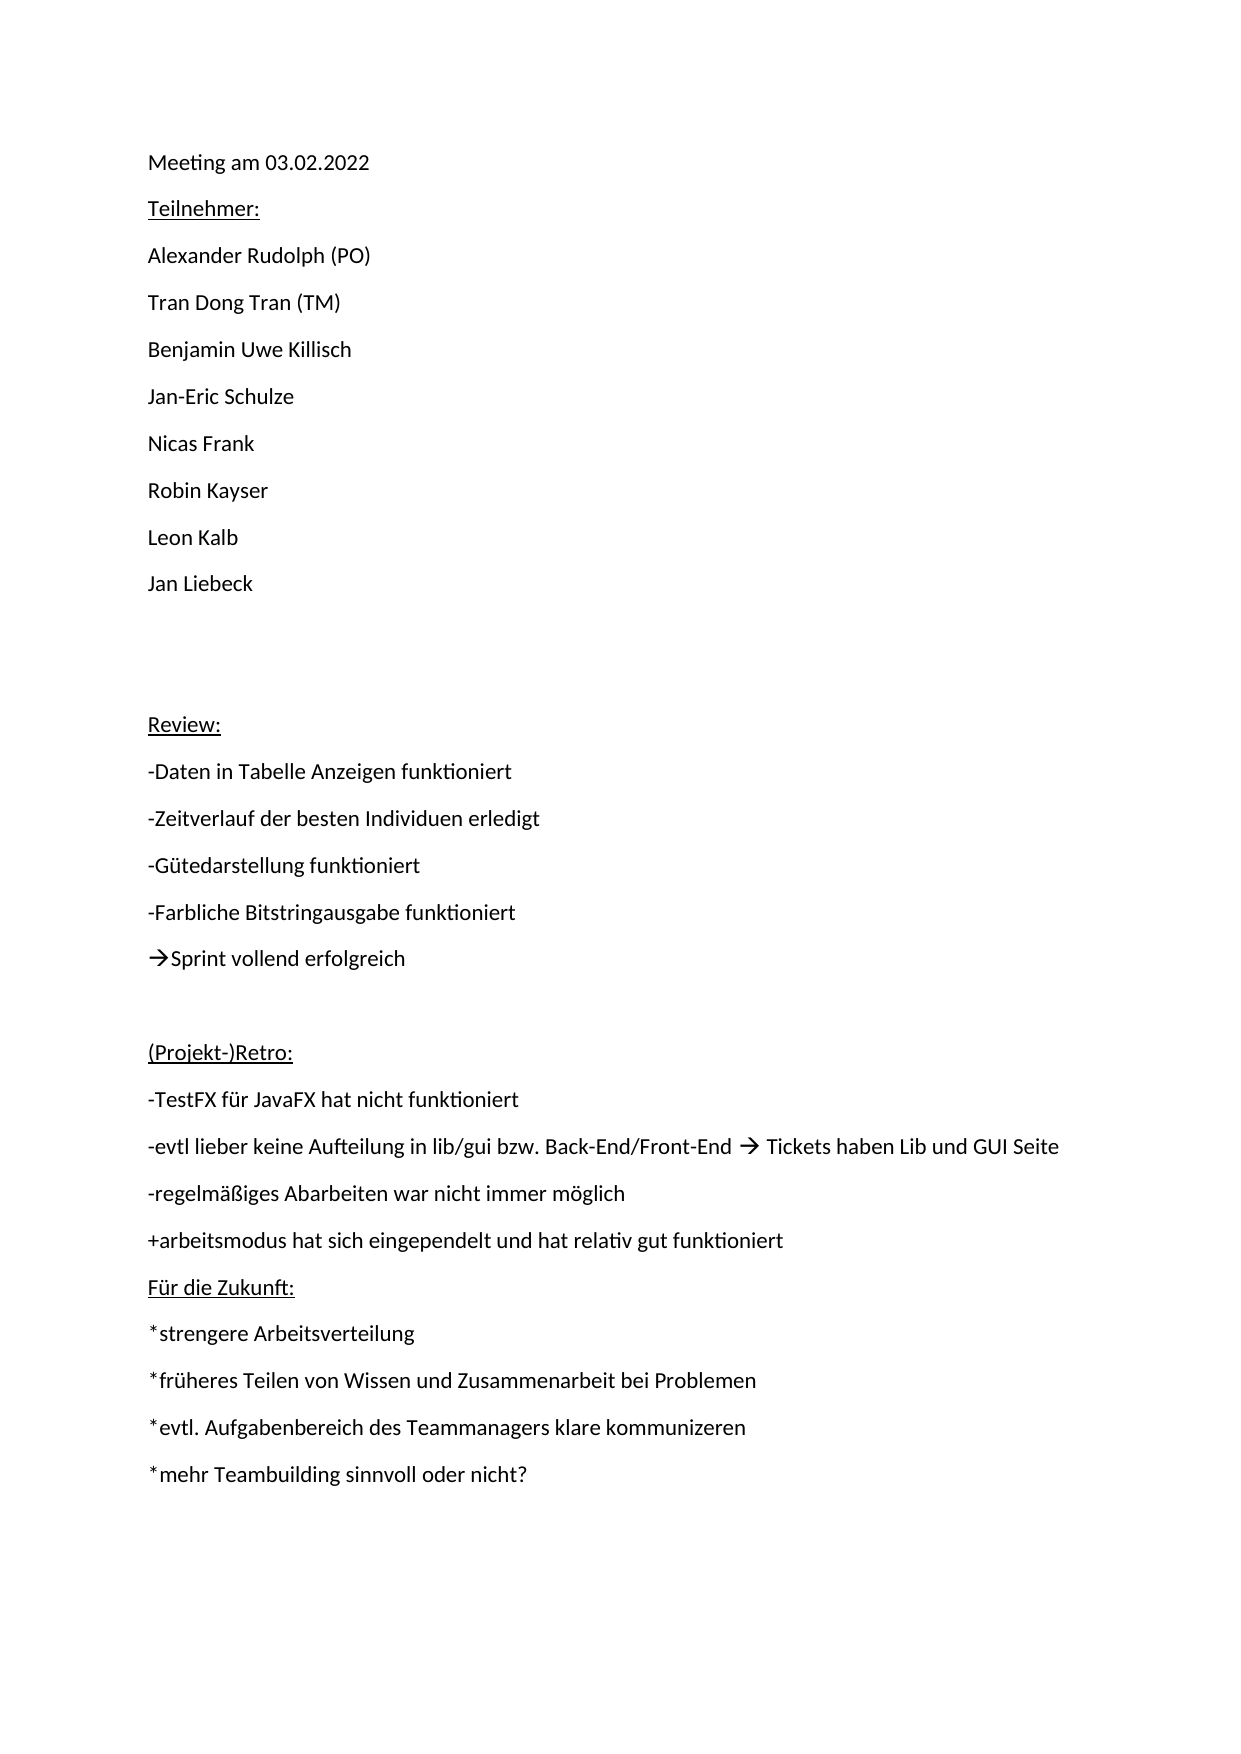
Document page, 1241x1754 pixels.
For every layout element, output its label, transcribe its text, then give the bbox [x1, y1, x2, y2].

text (Projekt-)Retro: [148, 1038, 1093, 1066]
text Sprint vollend erfolgreich [148, 944, 1093, 972]
text -Gütedarstellung funktioniert [148, 851, 1093, 879]
text Leon Kalb [148, 523, 1093, 551]
text Nicas Frank [148, 429, 1093, 457]
text *früheres Teilen von Wissen und Zusammenarbeit bei Problemen [148, 1366, 1093, 1394]
text Robin Kayser [148, 476, 1093, 504]
text Teilnehmer: [148, 194, 1093, 222]
text *evtl. Aufgabenbereich des Teammanagers klare kommunizeren [148, 1413, 1093, 1441]
text *mehr Teambuilding sinnvoll oder nicht? [148, 1460, 1093, 1488]
text -Farbliche Bitstringausgabe funktioniert [148, 898, 1093, 926]
text Tran Dong Tran (TM) [148, 288, 1093, 316]
text Alexander Rudolph (PO) [148, 241, 1093, 269]
text Jan-Eric Schulze [148, 382, 1093, 410]
text -regelmäßiges Abarbeiten war nicht immer möglich [148, 1179, 1093, 1207]
text Meeting am 03.02.2022 [148, 148, 1093, 176]
text Benjamin Uwe Killisch [148, 335, 1093, 363]
text -Zeitverlauf der besten Individuen erledigt [148, 804, 1093, 832]
text -Daten in Tabelle Anzeigen funktioniert [148, 757, 1093, 785]
text Review: [148, 710, 1093, 738]
text -TestFX für JavaFX hat nicht funktioniert [148, 1085, 1093, 1113]
text +arbeitsmodus hat sich eingependelt und hat relativ gut funktioniert [148, 1226, 1093, 1254]
text Jan Liebeck [148, 569, 1093, 597]
text Für die Zukunft: [148, 1273, 1093, 1301]
text -evtl lieber keine Aufteilung in lib/gui bzw. Back-End/Front-End Tickets haben Lib und GUI Seite [148, 1132, 1093, 1160]
text *strengere Arbeitsverteilung [148, 1319, 1093, 1347]
